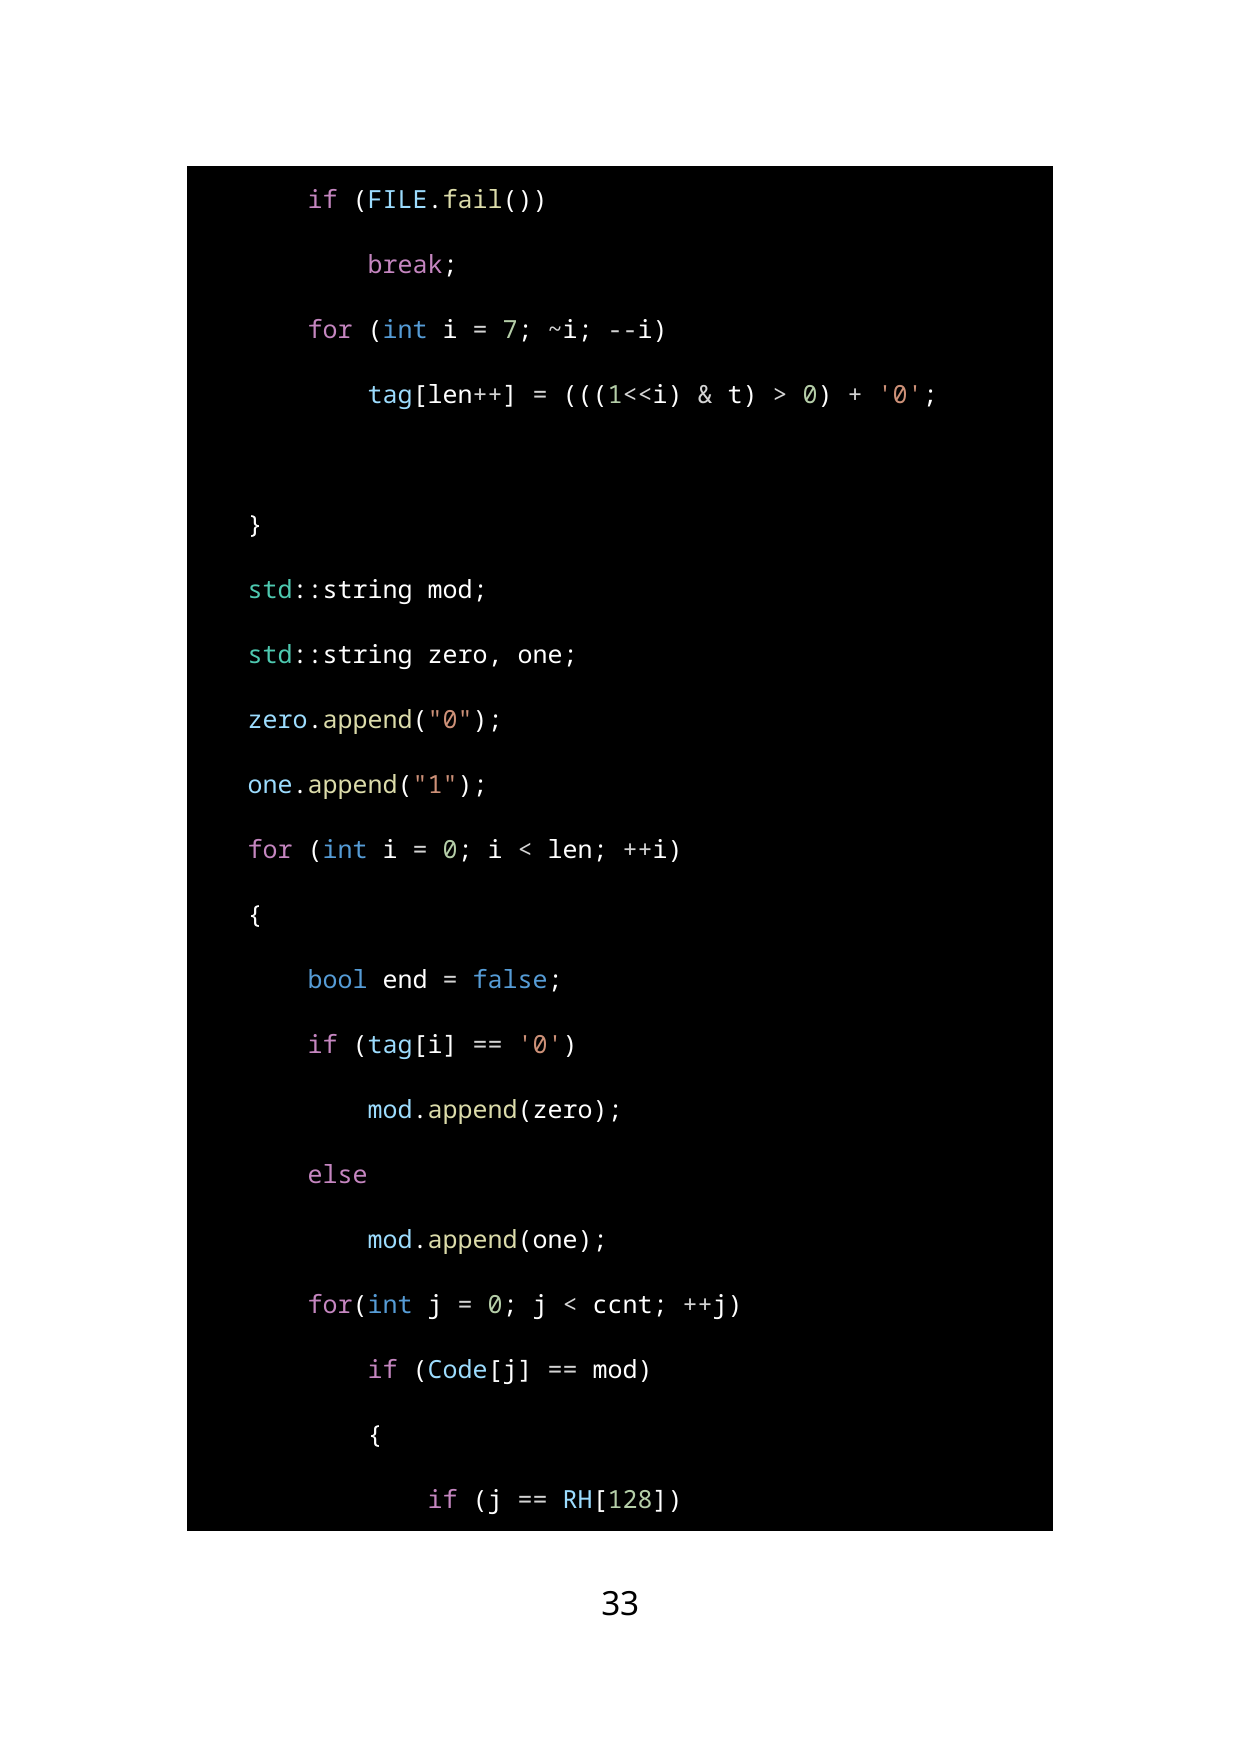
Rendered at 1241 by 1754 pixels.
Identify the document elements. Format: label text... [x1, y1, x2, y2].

text if (tag[i] == '0') [187, 1011, 1053, 1076]
text for (int i = 0; i < len; ++i) [187, 816, 1053, 881]
text std::string zero, one; [187, 621, 1053, 686]
text std::string mod; [187, 556, 1053, 621]
text { [187, 881, 1053, 946]
text } [187, 491, 1053, 556]
text for(int j = 0; j < ccnt; ++j) [187, 1271, 1053, 1336]
text mod.append(one); [187, 1206, 1053, 1271]
text if (Code[j] == mod) [187, 1336, 1053, 1401]
text break; [187, 231, 1053, 296]
text one.append("1"); [187, 751, 1053, 816]
text zero.append("0"); [187, 686, 1053, 751]
text if (FILE.fail()) [187, 166, 1053, 231]
text bool end = false; [187, 946, 1053, 1011]
text else [187, 1141, 1053, 1206]
text tag[len++] = (((1<<i) & t) > 0) + '0'; [187, 361, 1053, 426]
text { [187, 1401, 1053, 1466]
text if (j == RH[128]) [187, 1466, 1053, 1531]
text for (int i = 7; ~i; --i) [187, 296, 1053, 361]
text mod.append(zero); [187, 1076, 1053, 1141]
